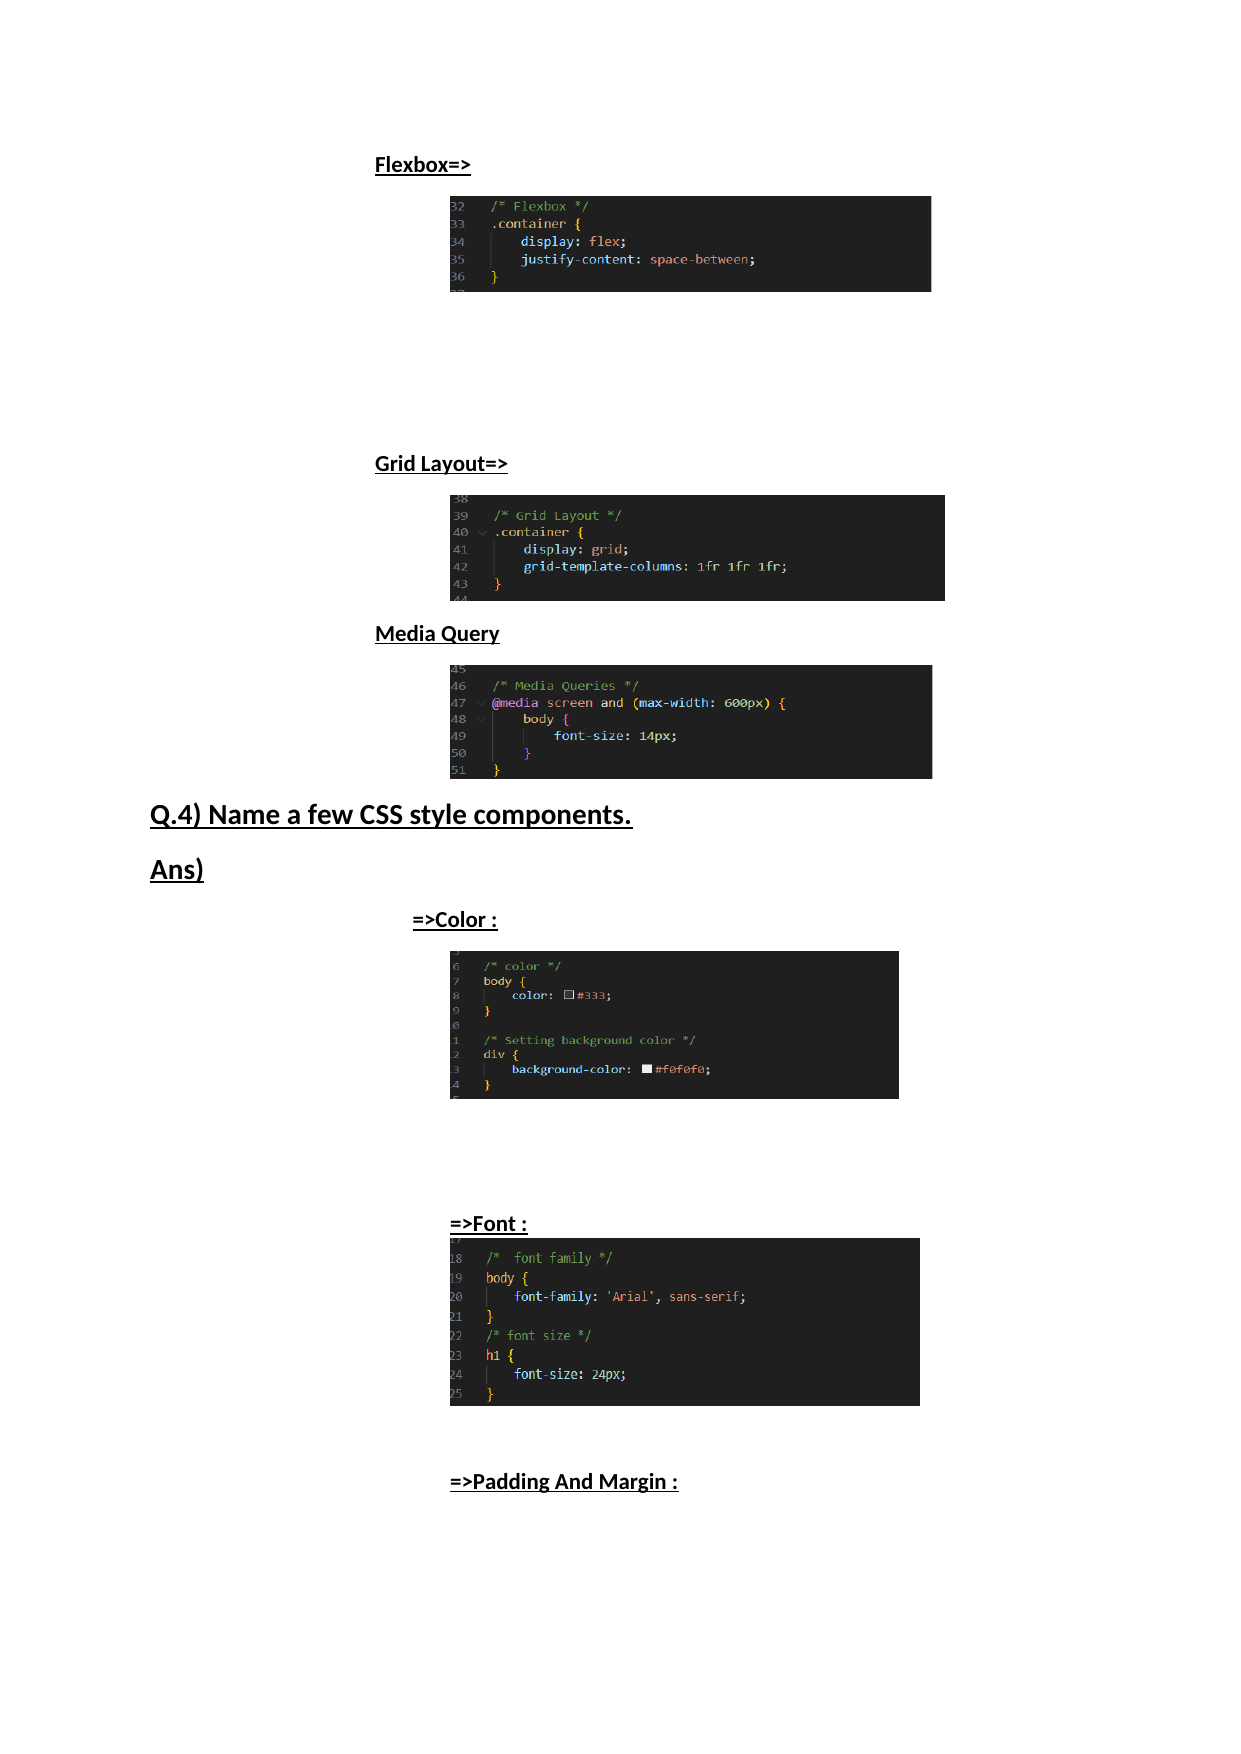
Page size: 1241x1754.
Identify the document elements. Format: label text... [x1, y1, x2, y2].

picture [450, 495, 945, 601]
text Media Query [300, 619, 1090, 647]
list =>Font : [450, 1209, 1090, 1237]
text Grid Layout=> [300, 449, 1090, 477]
picture [450, 665, 933, 779]
text Flexbox=> [300, 150, 1090, 178]
list =>Padding And Margin : [450, 1467, 1090, 1495]
text =>Color : [412, 905, 1090, 933]
picture [450, 196, 932, 292]
text Q.4) Name a few CSS style components. [150, 796, 1090, 832]
picture [450, 951, 899, 1099]
picture [450, 1238, 920, 1406]
text Ans) [150, 851, 1090, 886]
